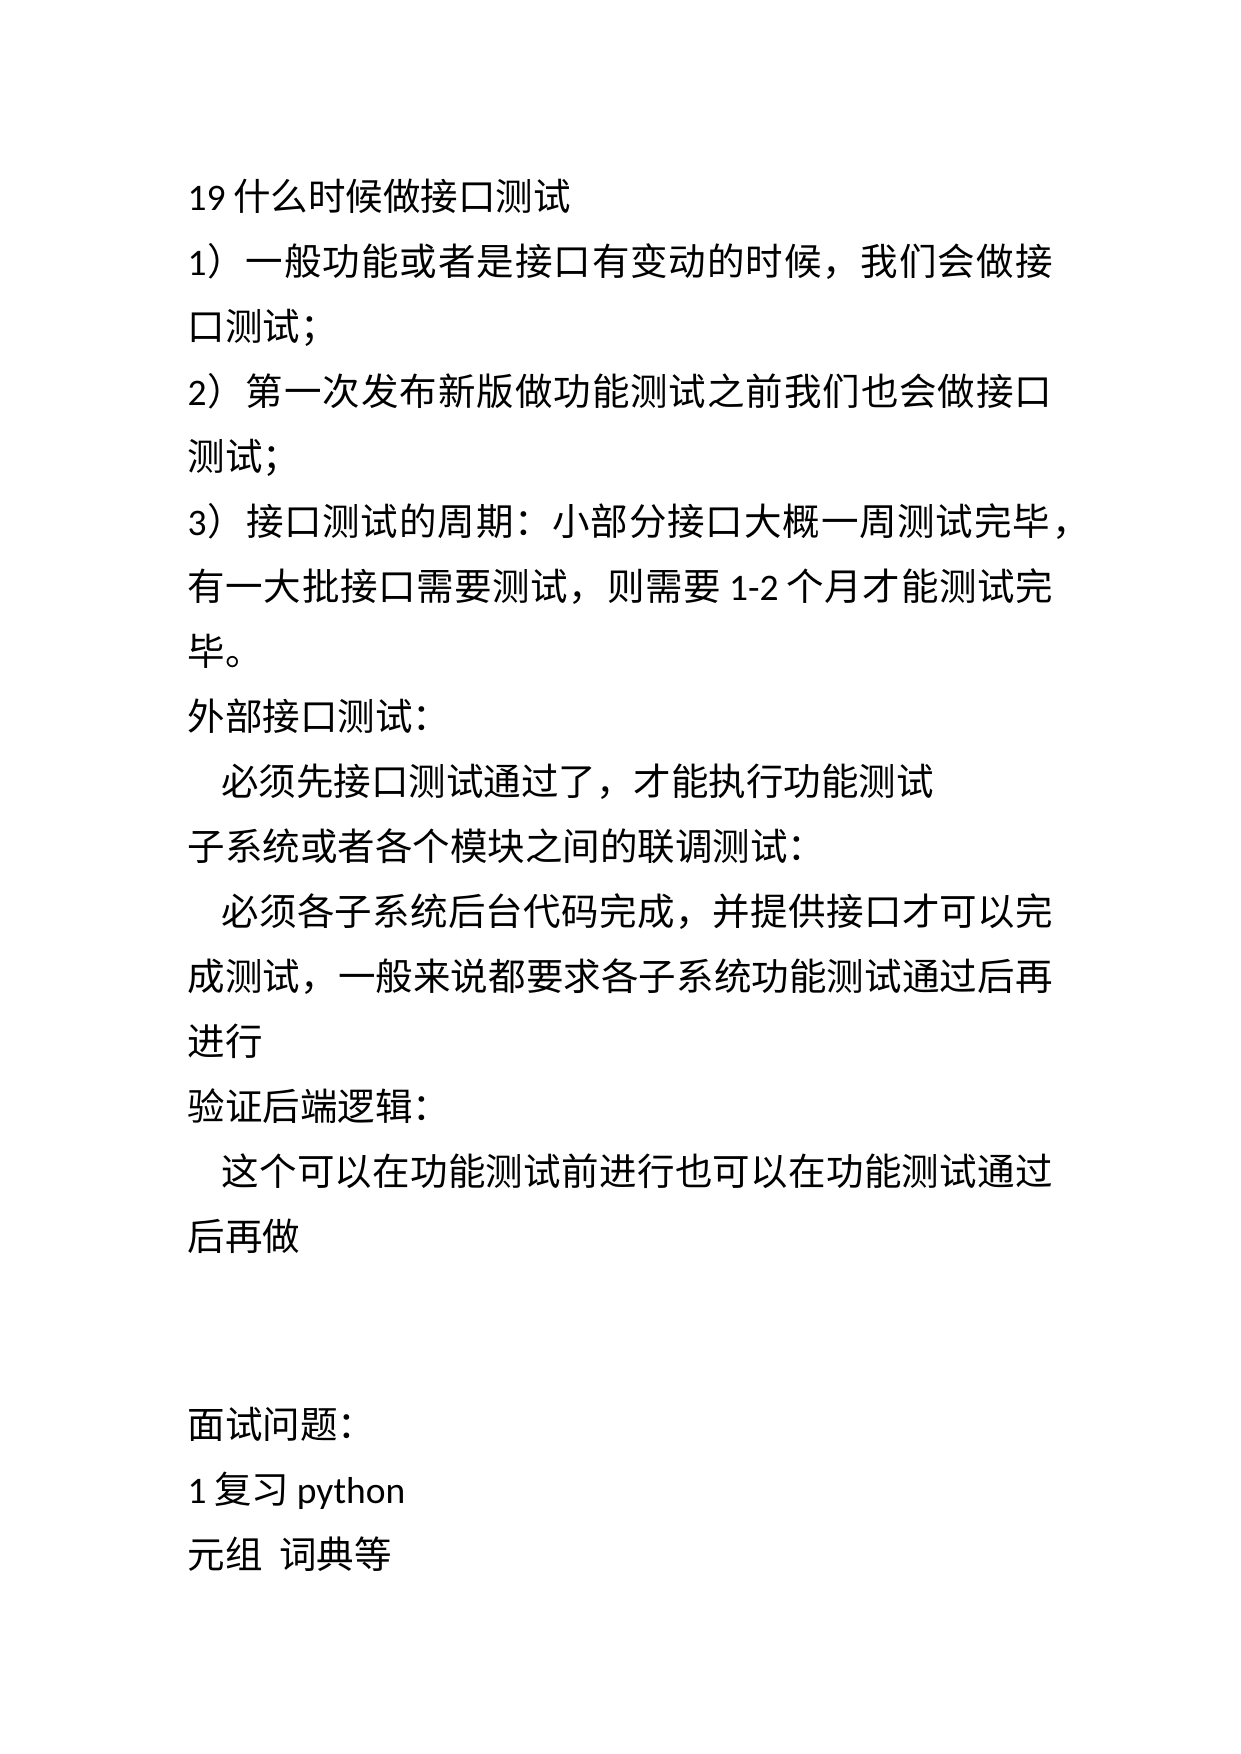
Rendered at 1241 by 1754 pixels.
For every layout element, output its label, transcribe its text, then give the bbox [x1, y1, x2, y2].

list 1复习python [187, 1454, 1053, 1519]
list 面试问题： [187, 1389, 1053, 1454]
list 3）接口测试的周期：小部分接口大概一周测试完毕，有一大批接口需要测试，则需要1-2个月才能测试完毕。 [187, 487, 1053, 682]
list 子系统或者各个模块之间的联调测试： [187, 812, 1053, 877]
list 验证后端逻辑： [187, 1072, 1053, 1137]
list 这个可以在功能测试前进行也可以在功能测试通过后再做 [187, 1137, 1053, 1267]
list 必须各子系统后台代码完成，并提供接口才可以完成测试，一般来说都要求各子系统功能测试通过后再进行 [187, 877, 1053, 1072]
list 元组 词典等 [187, 1519, 1053, 1584]
list 2）第一次发布新版做功能测试之前我们也会做接口测试； [187, 357, 1053, 487]
list 必须先接口测试通过了，才能执行功能测试 [187, 747, 1053, 812]
list 1）一般功能或者是接口有变动的时候，我们会做接口测试； [187, 227, 1053, 357]
list 外部接口测试： [187, 682, 1053, 747]
list 19什么时候做接口测试 [187, 162, 1053, 227]
